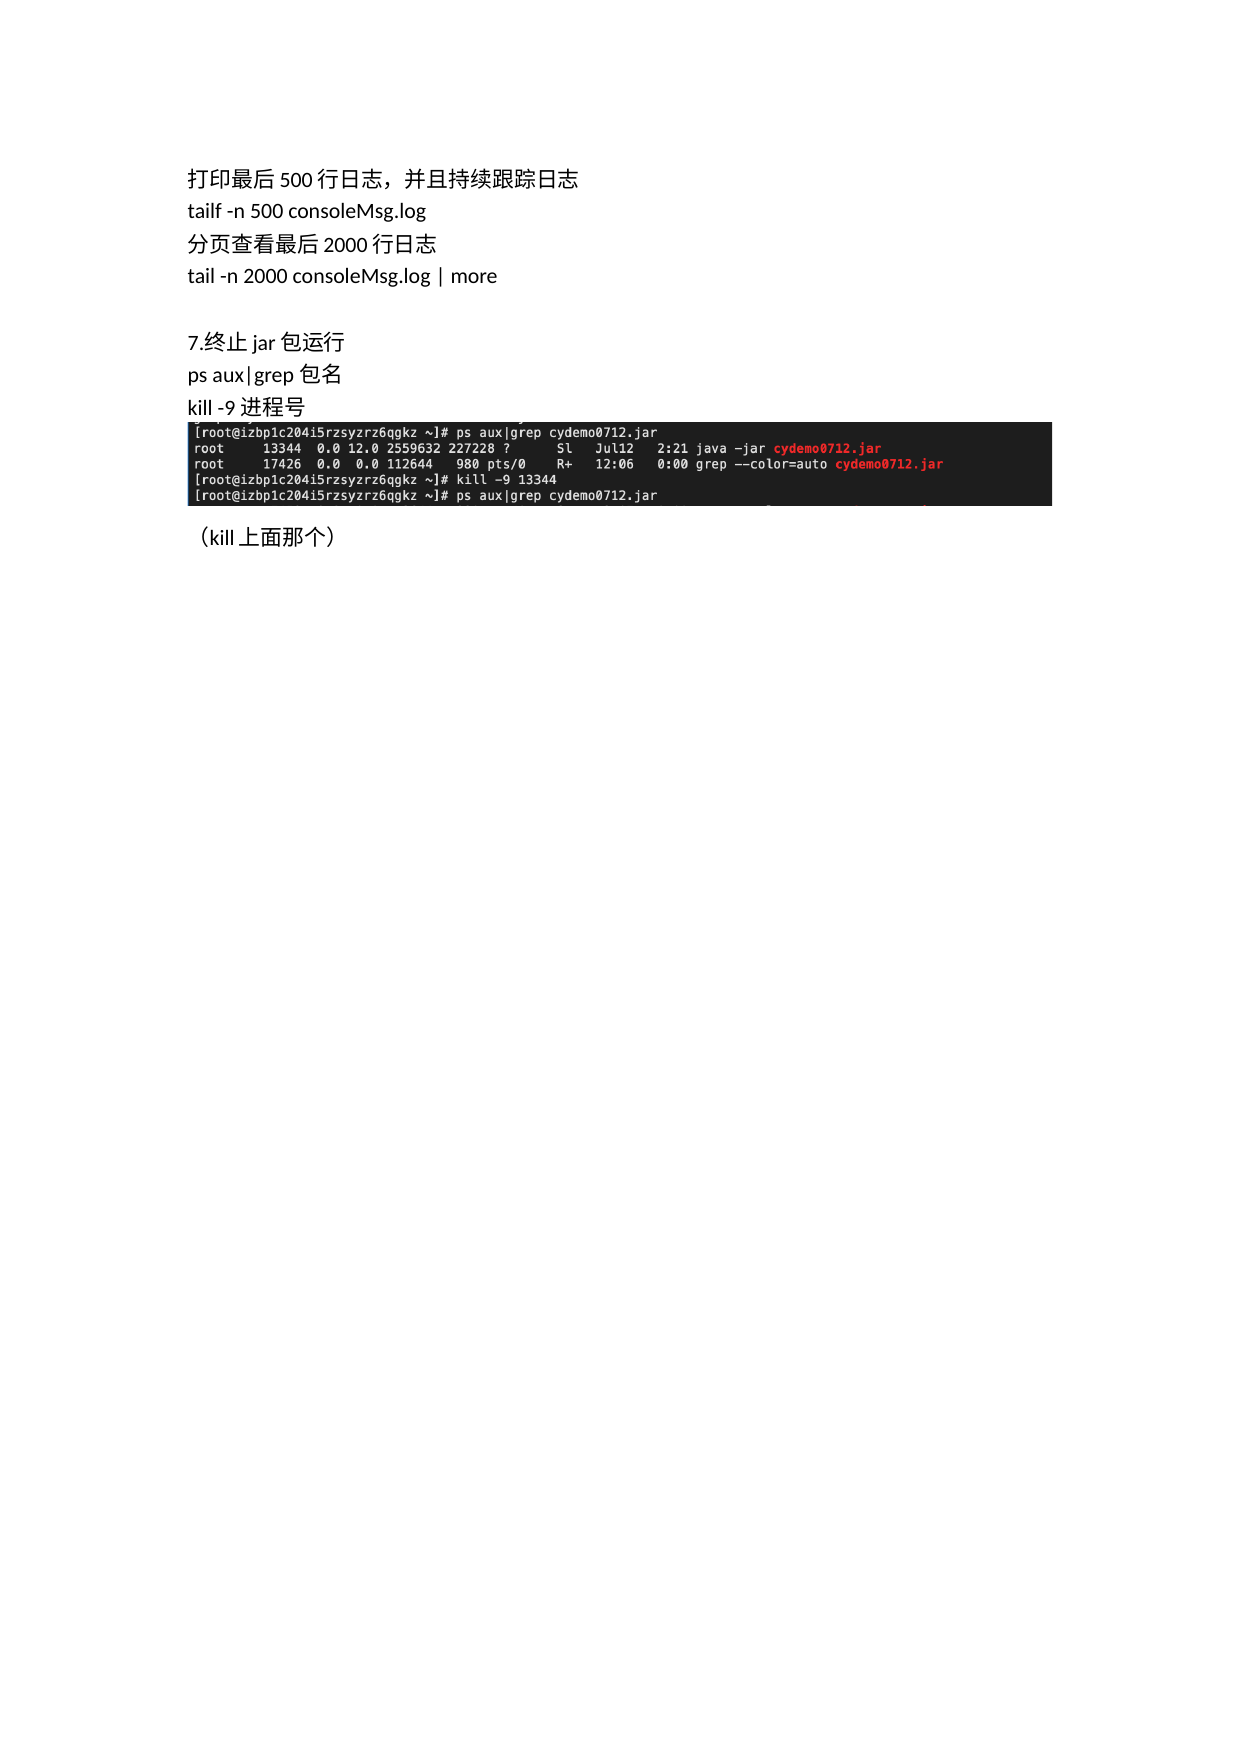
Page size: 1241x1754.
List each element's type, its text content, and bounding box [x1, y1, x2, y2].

list tailf -n 500 consoleMsg.log [187, 194, 1053, 227]
list （kill上面那个） [187, 519, 1053, 552]
list 分页查看最后2000行日志 [187, 227, 1053, 259]
picture [187, 422, 1053, 506]
list tail -n 2000 consoleMsg.log | more [187, 259, 1053, 292]
list 打印最后500行日志，并且持续跟踪日志 [187, 162, 1053, 194]
list 终止jar包运行 [187, 324, 1053, 357]
list kill -9 进程号 [187, 389, 1053, 422]
list ps aux|grep 包名 [187, 357, 1053, 389]
